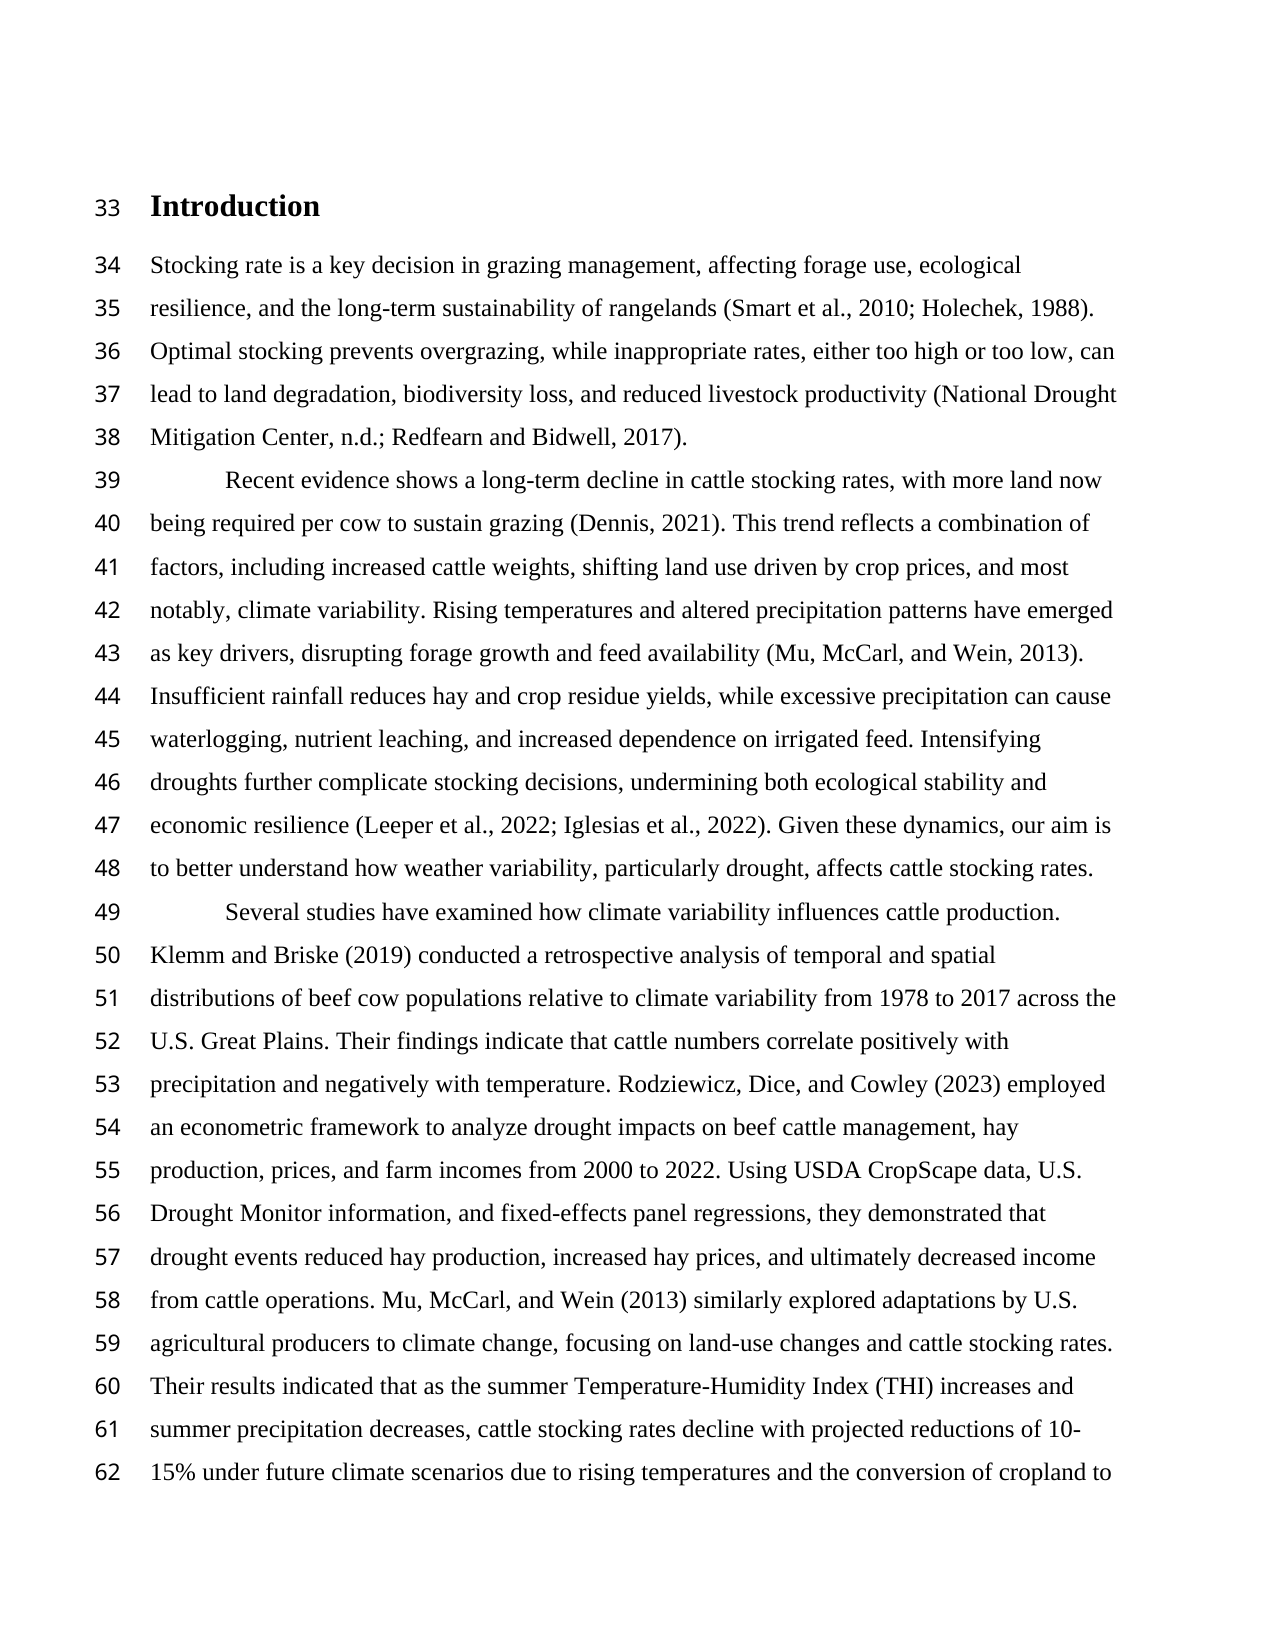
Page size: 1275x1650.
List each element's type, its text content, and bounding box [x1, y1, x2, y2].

subtitle Introduction [150, 187, 1125, 223]
text Recent evidence shows a long-term decline in cattle stocking rates, with more land now being required per cow to sustain grazing (Dennis, 2021). This trend reflects a combination of factors, including increased cattle weights, shifting land use driven by crop prices, and most notably, climate variability. Rising temperatures and altered precipitation patterns have emerged as key drivers, disrupting forage growth and feed availability (Mu, McCarl, and Wein, 2013). Insufficient rainfall reduces hay and crop residue yields, while excessive precipitation can cause waterlogging, nutrient leaching, and increased dependence on irrigated feed. Intensifying droughts further complicate stocking decisions, undermining both ecological stability and economic resilience (Leeper et al., 2022; Iglesias et al., 2022). Given these dynamics, our aim is to better understand how weather variability, particularly drought, affects cattle stocking rates. [150, 465, 1125, 882]
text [150, 897, 1125, 1486]
text Stocking rate is a key decision in grazing management, affecting forage use, ecological resilience, and the long-term sustainability of rangelands (Smart et al., 2010; Holechek, 1988). Optimal stocking prevents overgrazing, while inappropriate rates, either too high or too low, can lead to land degradation, biodiversity loss, and reduced livestock productivity (National Drought Mitigation Center, n.d.; Redfearn and Bidwell, 2017). [150, 250, 1125, 451]
